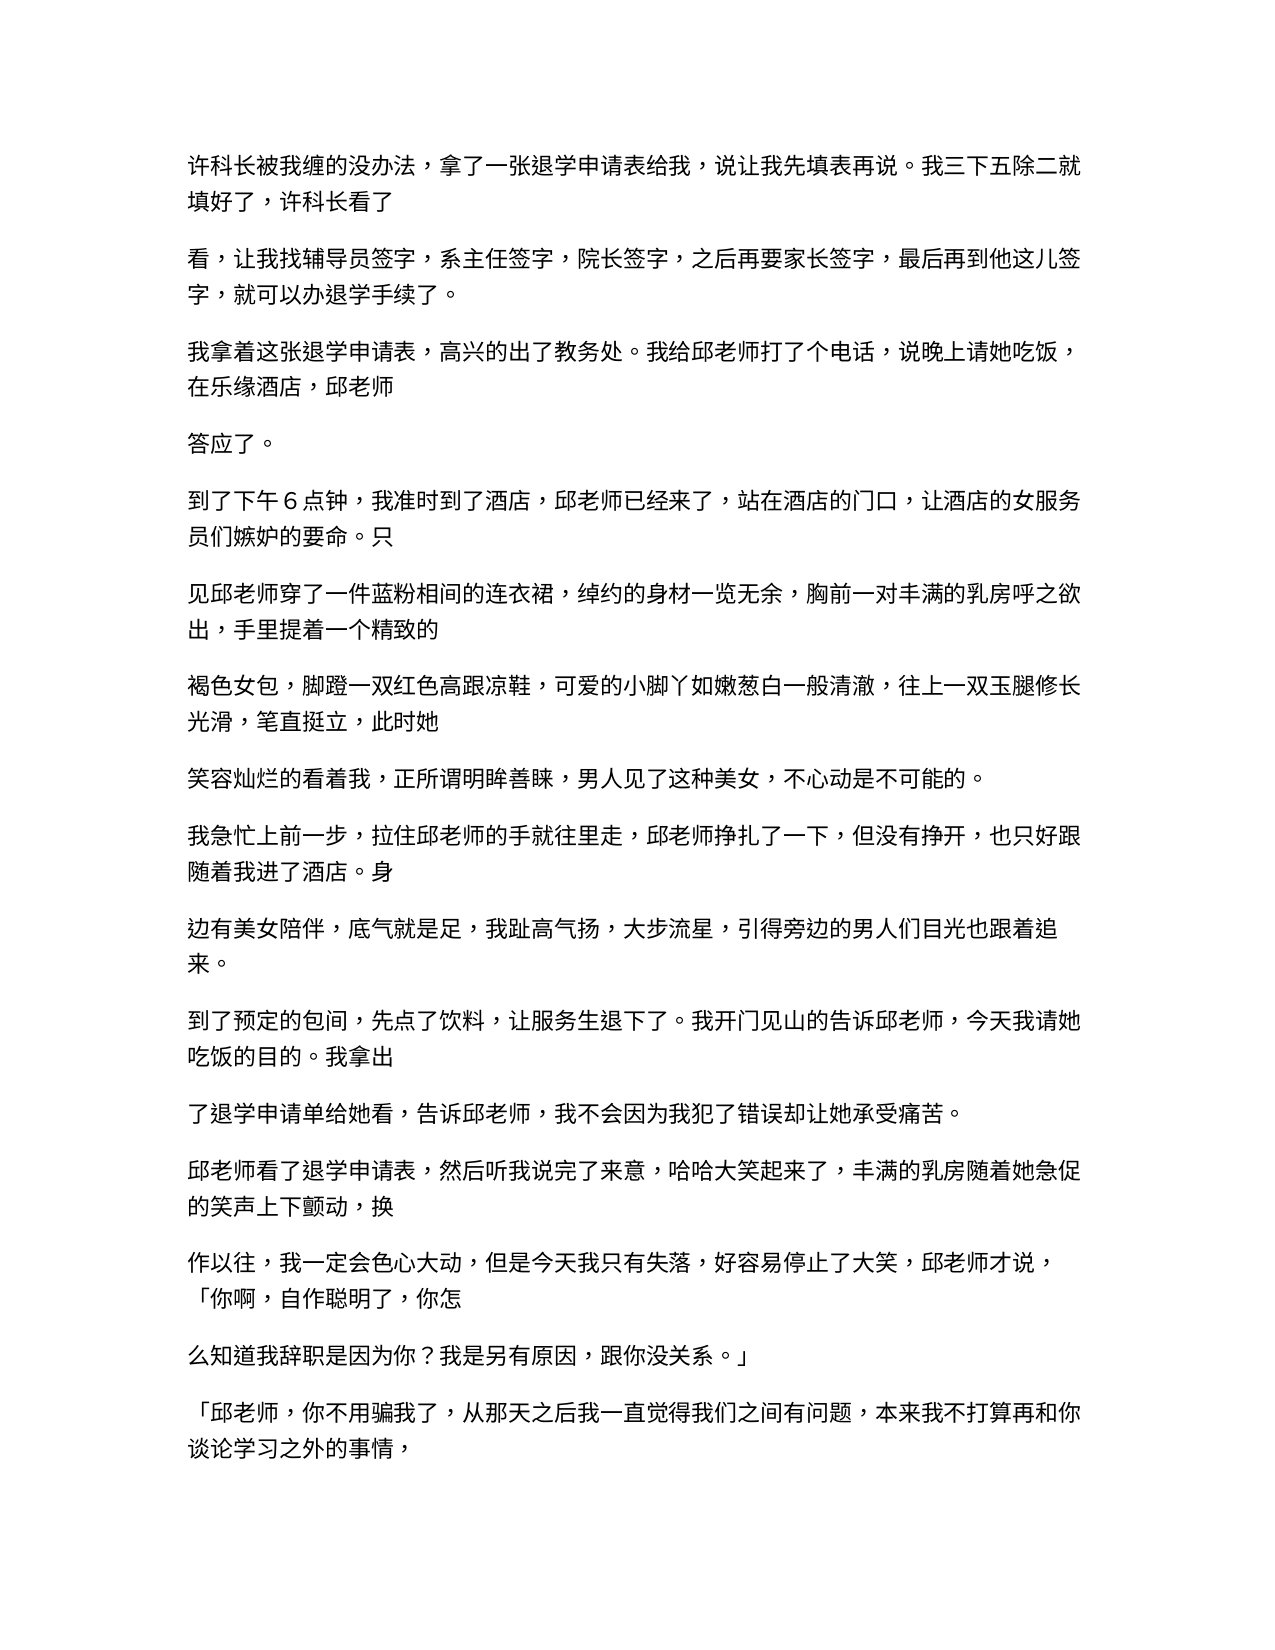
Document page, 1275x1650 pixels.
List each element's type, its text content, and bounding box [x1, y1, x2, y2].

text 笑容灿烂的看着我，正所谓明眸善睐，男人见了这种美女，不心动是不可能的。 [187, 763, 1087, 794]
text 我急忙上前一步，拉住邱老师的手就往里走，邱老师挣扎了一下，但没有挣开，也只好跟随着我进了酒店。身 [187, 820, 1087, 887]
text 作以往，我一定会色心大动，但是今天我只有失落，好容易停止了大笑，邱老师才说，「你啊，自作聪明了，你怎 [187, 1247, 1087, 1314]
text 答应了。 [187, 428, 1087, 459]
text 「邱老师，你不用骗我了，从那天之后我一直觉得我们之间有问题，本来我不打算再和你谈论学习之外的事情， [187, 1397, 1087, 1464]
text 到了下午６点钟，我准时到了酒店，邱老师已经来了，站在酒店的门口，让酒店的女服务员们嫉妒的要命。只 [187, 485, 1087, 552]
text 见邱老师穿了一件蓝粉相间的连衣裙，绰约的身材一览无余，胸前一对丰满的乳房呼之欲出，手里提着一个精致的 [187, 578, 1087, 645]
text 许科长被我缠的没办法，拿了一张退学申请表给我，说让我先填表再说。我三下五除二就填好了，许科长看了 [187, 150, 1087, 217]
text 褐色女包，脚蹬一双红色高跟凉鞋，可爱的小脚丫如嫩葱白一般清澈，往上一双玉腿修长光滑，笔直挺立，此时她 [187, 670, 1087, 737]
text 邱老师看了退学申请表，然后听我说完了来意，哈哈大笑起来了，丰满的乳房随着她急促的笑声上下颤动，换 [187, 1155, 1087, 1222]
text 到了预定的包间，先点了饮料，让服务生退下了。我开门见山的告诉邱老师，今天我请她吃饭的目的。我拿出 [187, 1005, 1087, 1072]
text 看，让我找辅导员签字，系主任签字，院长签字，之后再要家长签字，最后再到他这儿签字，就可以办退学手续了。 [187, 243, 1087, 310]
text 我拿着这张退学申请表，高兴的出了教务处。我给邱老师打了个电话，说晚上请她吃饭，在乐缘酒店，邱老师 [187, 335, 1087, 403]
text 边有美女陪伴，底气就是足，我趾高气扬，大步流星，引得旁边的男人们目光也跟着追来。 [187, 912, 1087, 980]
text 么知道我辞职是因为你？我是另有原因，跟你没关系。」 [187, 1340, 1087, 1371]
text 了退学申请单给她看，告诉邱老师，我不会因为我犯了错误却让她承受痛苦。 [187, 1098, 1087, 1129]
